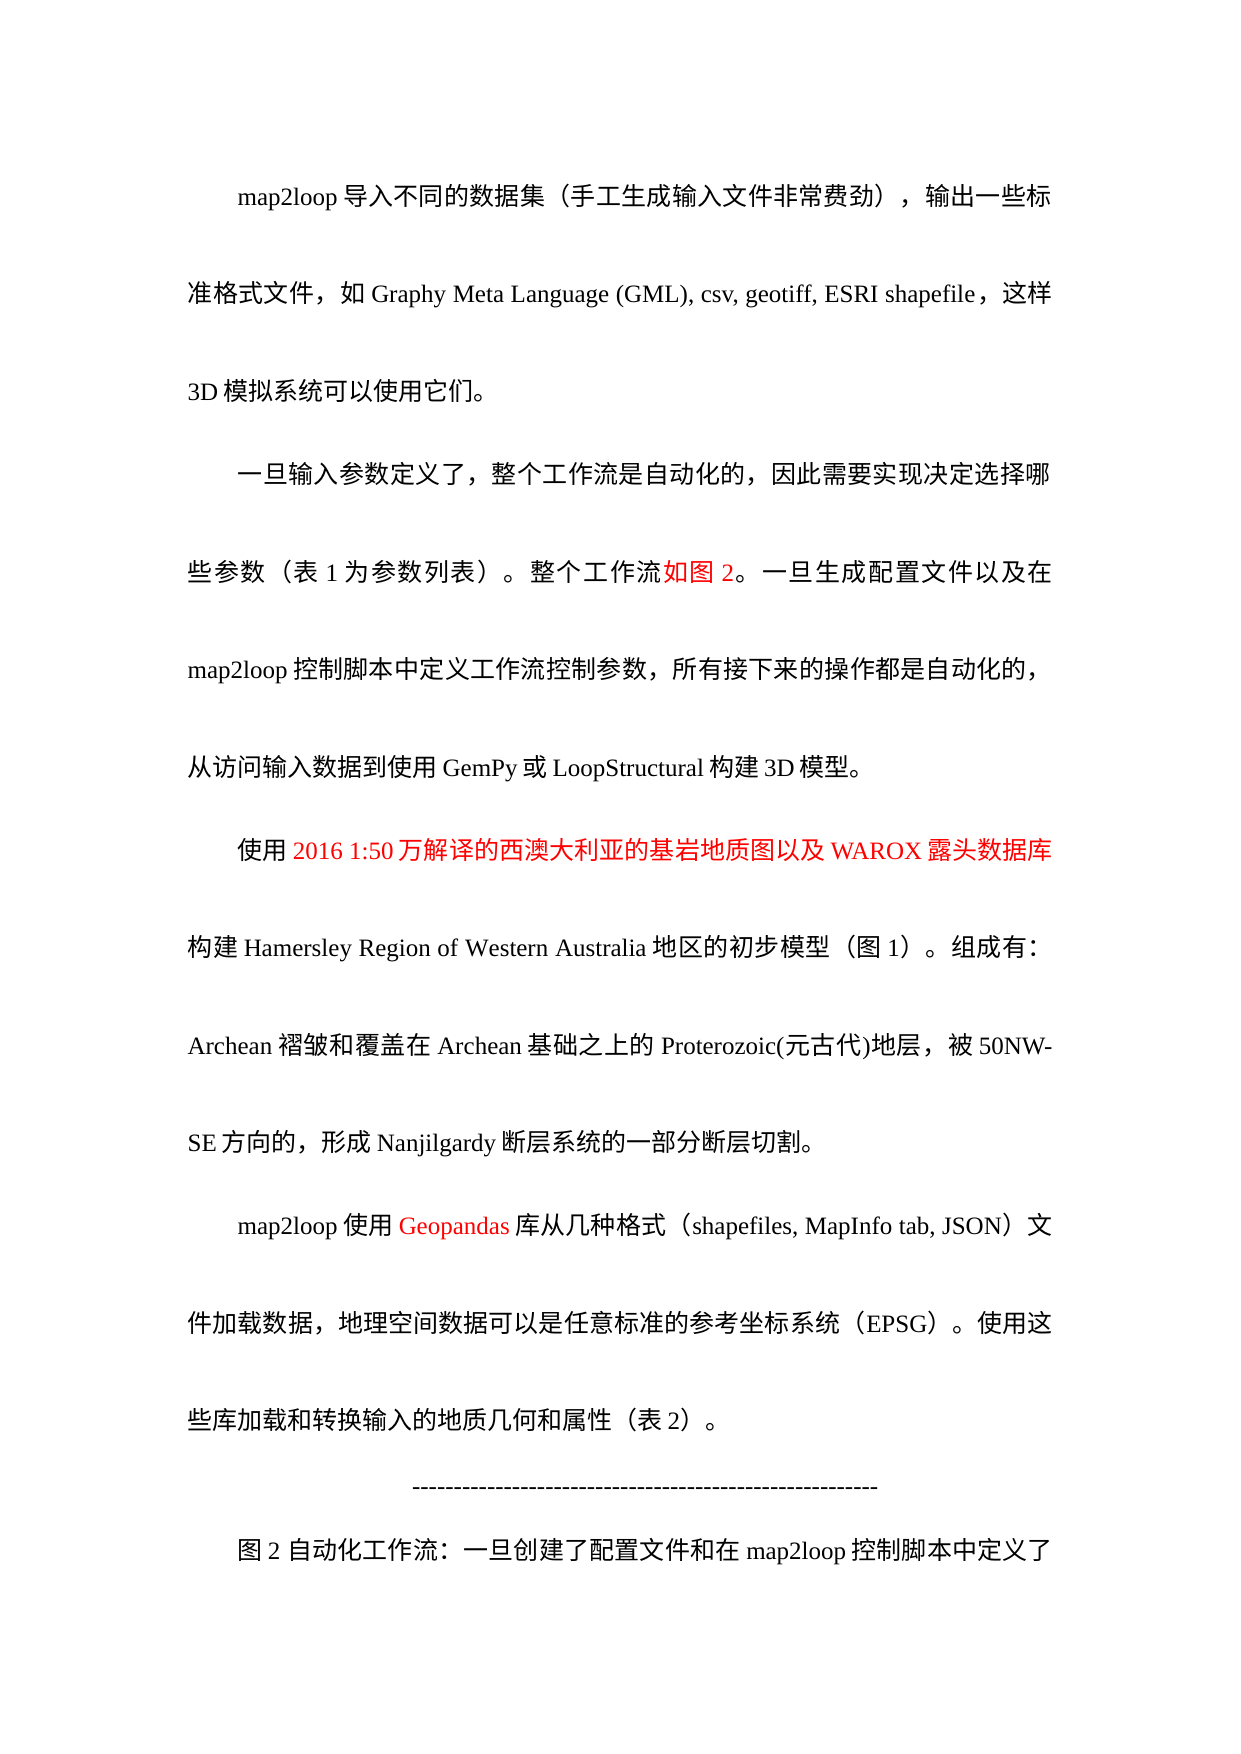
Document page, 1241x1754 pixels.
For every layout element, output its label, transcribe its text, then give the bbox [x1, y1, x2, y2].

text map2loop导入不同的数据集（手工生成输入文件非常费劲），输出一些标准格式文件，如Graphy Meta Language (GML), csv, geotiff, ESRI shapefile，这样3D模拟系统可以使用它们。 [187, 162, 1053, 422]
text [187, 1516, 1053, 1581]
text -------------------------------------------------------- [187, 1469, 1053, 1502]
text 使用2016 1:50万解译的西澳大利亚的基岩地质图以及WAROX露头数据库，构建Hamersley Region of Western Australia地区的初步模型（图1）。组成有：Archean褶皱和覆盖在Archean基础之上的Proterozoic(元古代)地层，被50NW-SE方向的，形成Nanjilgardy断层系统的一部分断层切割。 [187, 816, 1053, 1173]
text map2loop使用Geopandas库从几种格式（shapefiles, MapInfo tab, JSON）文件加载数据，地理空间数据可以是任意标准的参考坐标系统（EPSG）。使用这些库加载和转换输入的地质几何和属性（表2）。 [187, 1191, 1053, 1451]
text 一旦输入参数定义了，整个工作流是自动化的，因此需要实现决定选择哪些参数（表1为参数列表）。整个工作流如图2。一旦生成配置文件以及在map2loop控制脚本中定义工作流控制参数，所有接下来的操作都是自动化的，从访问输入数据到使用GemPy或LoopStructural构建3D模型。 [187, 440, 1053, 798]
